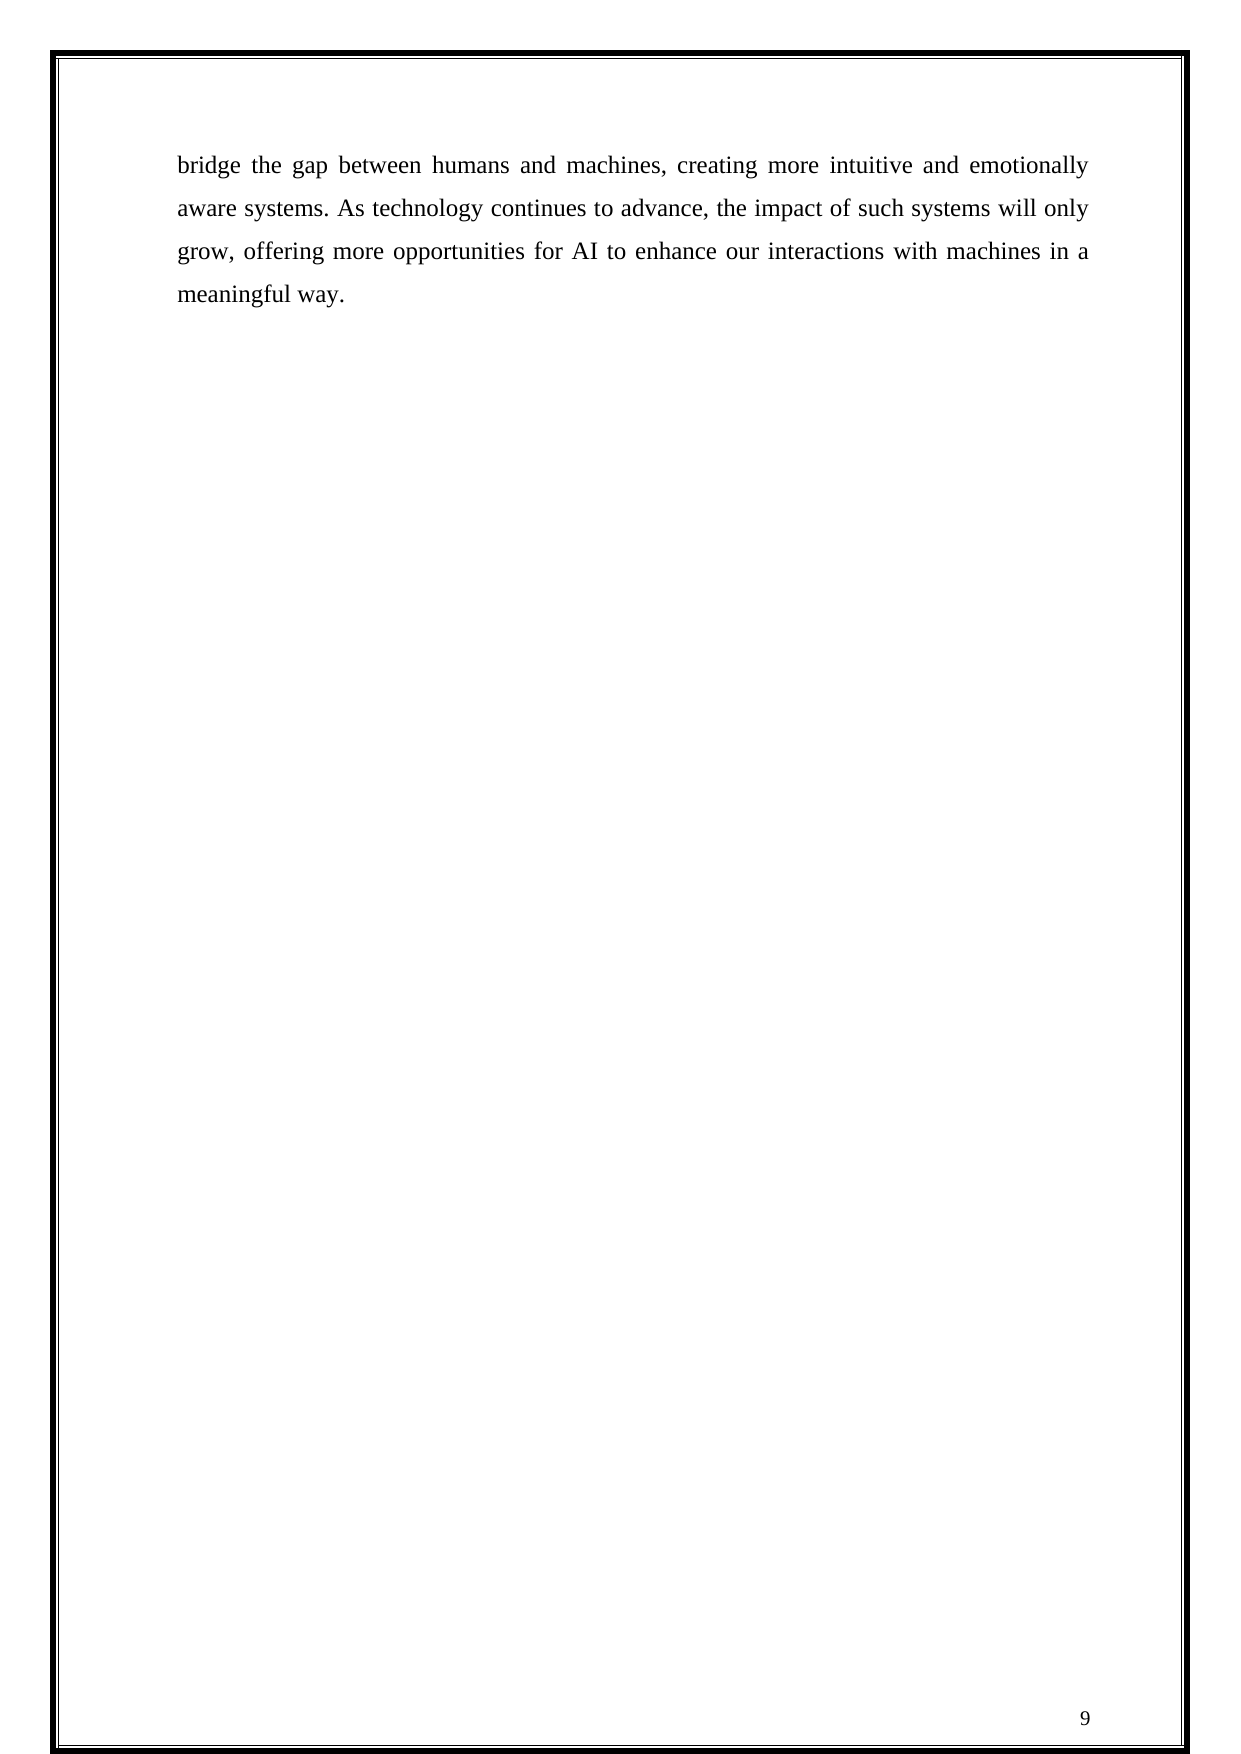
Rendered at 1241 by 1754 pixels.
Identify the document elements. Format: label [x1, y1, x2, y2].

text [177, 150, 1090, 308]
